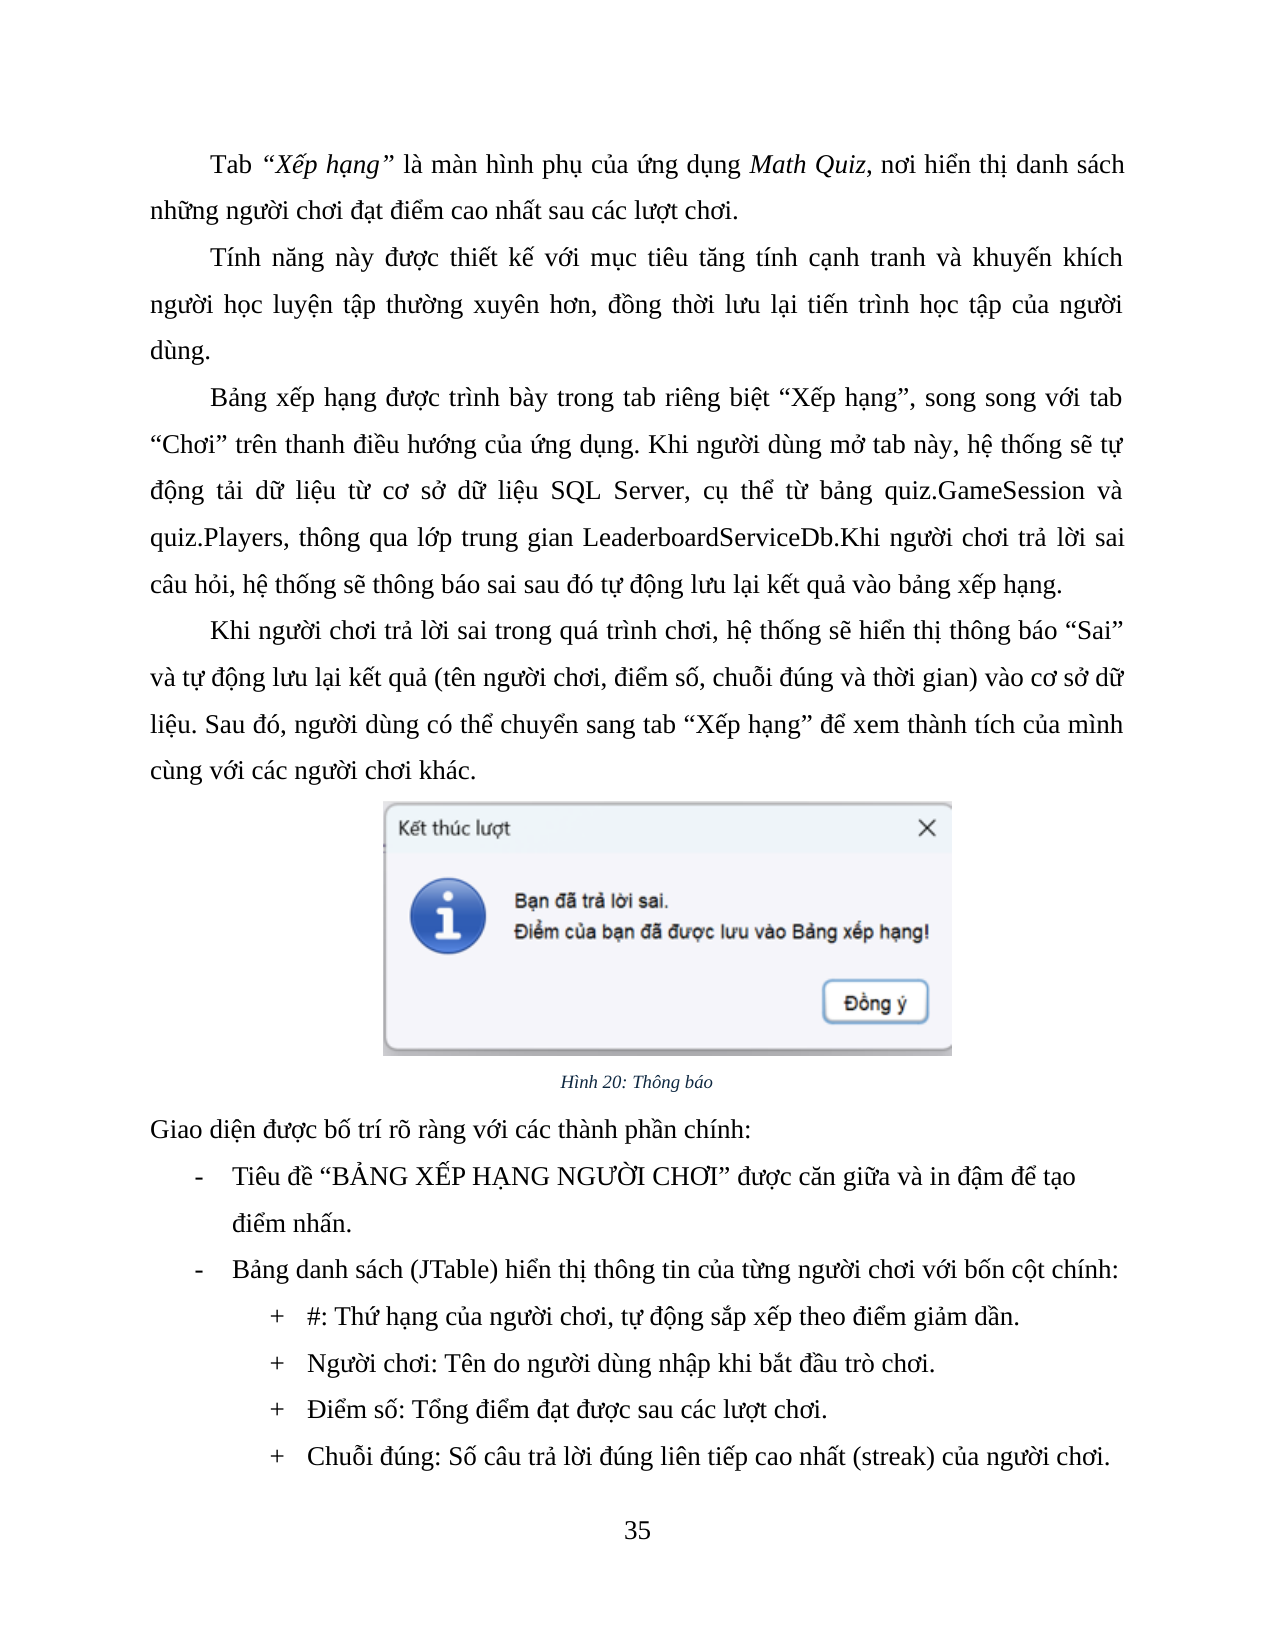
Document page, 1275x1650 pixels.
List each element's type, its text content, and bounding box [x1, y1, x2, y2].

text Hình 20: Thông báo [150, 1071, 1125, 1093]
text Giao diện được bố trí rõ ràng với các thành phần chính: [150, 1114, 1125, 1145]
list Chuỗi đúng: Số câu trả lời đúng liên tiếp cao nhất (streak) của người chơi. [269, 1440, 1125, 1471]
list Bảng danh sách (JTable) hiển thị thông tin của từng người chơi với bốn cột chính: [194, 1254, 1125, 1285]
text Bảng xếp hạng được trình bày trong tab riêng biệt “Xếp hạng”, song song với tab “Chơi” trên thanh điều hướng của ứng dụng. Khi người dùng mở tab này, hệ thống sẽ tự động tải dữ liệu từ cơ sở dữ liệu SQL Server, cụ thể từ bảng quiz.GameSession và quiz.Players, thông qua lớp trung gian LeaderboardServiceDb.Khi người chơi trả lời sai câu hỏi, hệ thống sẽ thông báo sai sau đó tự động lưu lại kết quả vào bảng xếp hạng. [150, 381, 1125, 599]
list Điểm số: Tổng điểm đạt được sau các lượt chơi. [269, 1394, 1125, 1425]
list #: Thứ hạng của người chơi, tự động sắp xếp theo điểm giảm dần. [269, 1300, 1125, 1331]
text Tính năng này được thiết kế với mục tiêu tăng tính cạnh tranh và khuyến khích người học luyện tập thường xuyên hơn, đồng thời lưu lại tiến trình học tập của người dùng. [150, 241, 1125, 366]
list Tiêu đề “BẢNG XẾP HẠNG NGƯỜI CHƠI” được căn giữa và in đậm để tạo điểm nhấn. [194, 1160, 1125, 1238]
text Tab “Xếp hạng” là màn hình phụ của ứng dụng Math Quiz, nơi hiển thị danh sách những người chơi đạt điểm cao nhất sau các lượt chơi. [150, 148, 1125, 226]
text Khi người chơi trả lời sai trong quá trình chơi, hệ thống sẽ hiển thị thông báo “Sai” và tự động lưu lại kết quả (tên người chơi, điểm số, chuỗi đúng và thời gian) vào cơ sở dữ liệu. Sau đó, người dùng có thể chuyển sang tab “Xếp hạng” để xem thành tích của mình cùng với các người chơi khác. [150, 614, 1125, 786]
picture [383, 801, 952, 1056]
list Người chơi: Tên do người dùng nhập khi bắt đầu trò chơi. [269, 1347, 1125, 1378]
